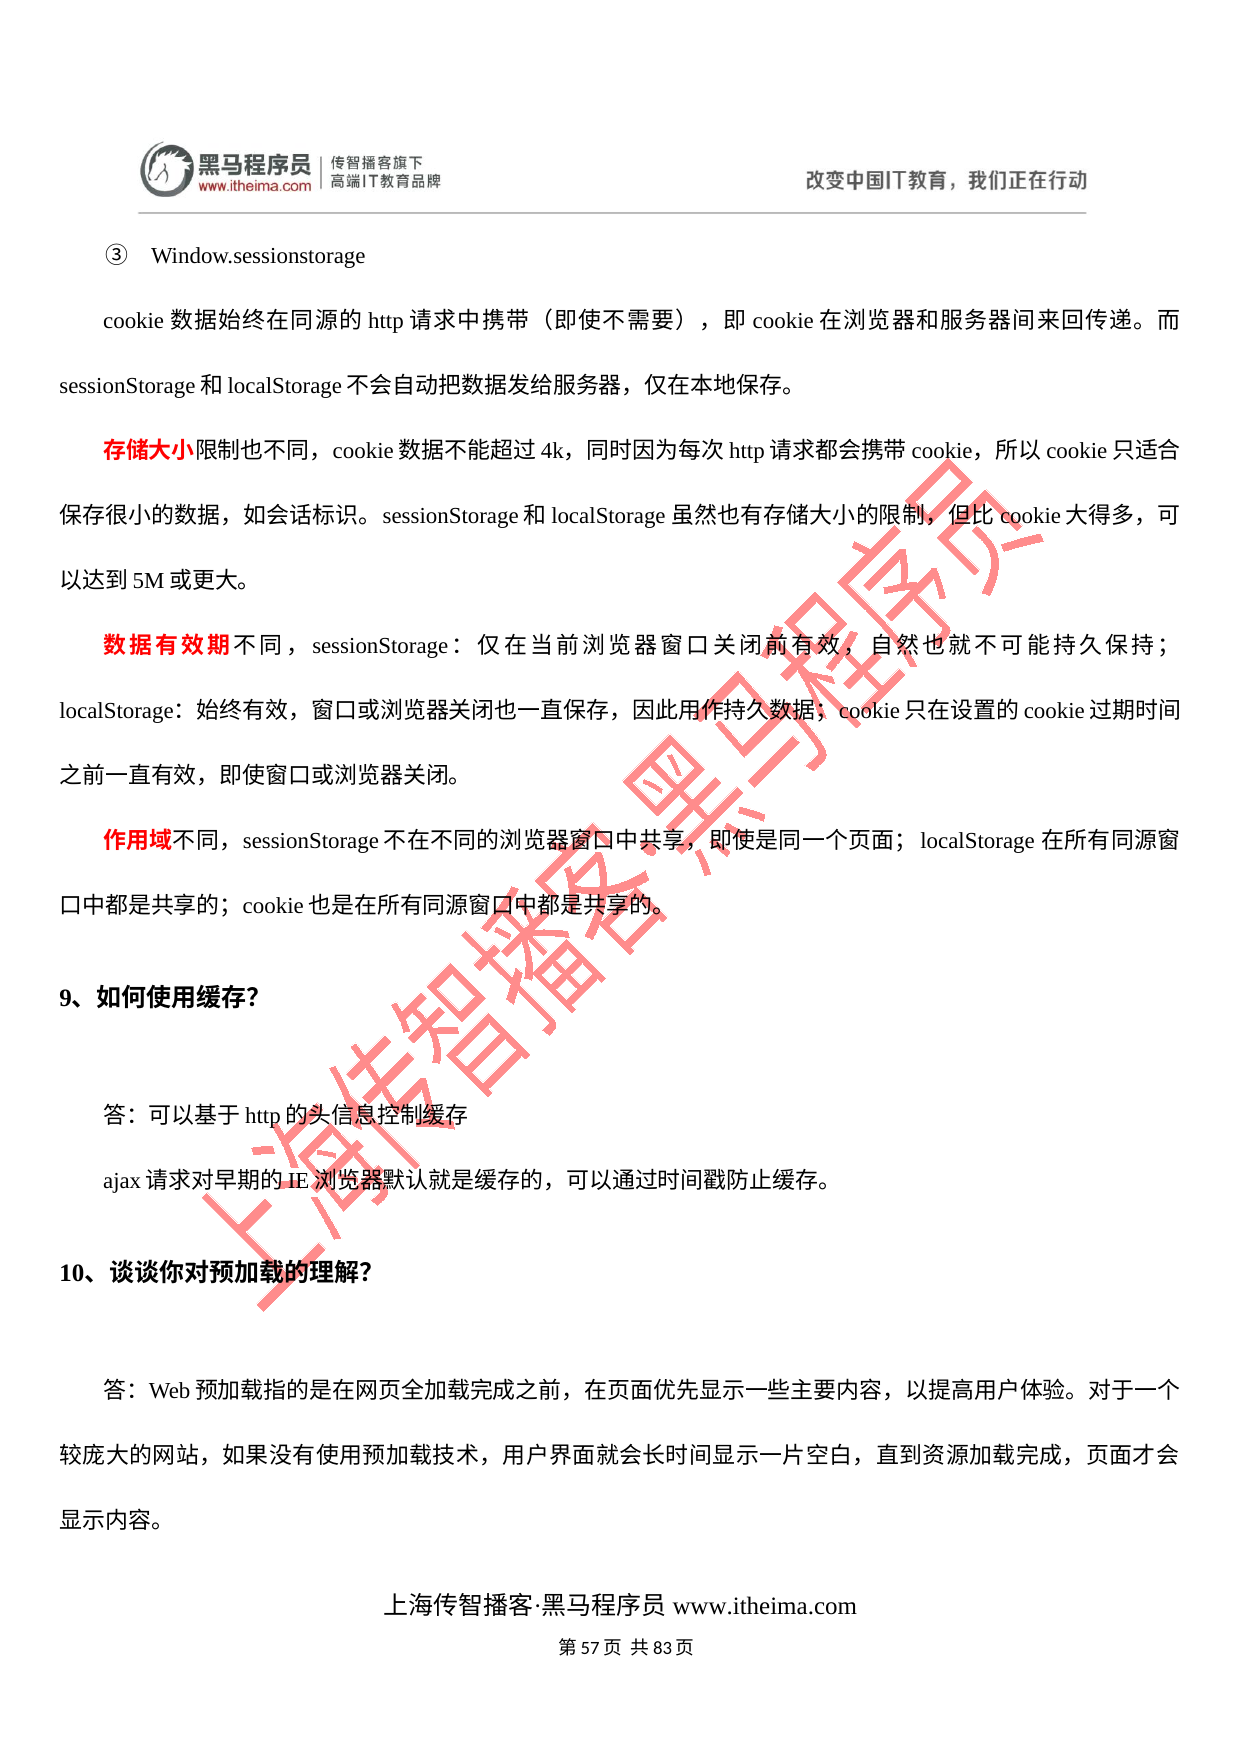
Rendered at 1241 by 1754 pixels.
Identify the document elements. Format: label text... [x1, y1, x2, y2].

text 存储大小限制也不同，cookie数据不能超过4k，同时因为每次http请求都会携带cookie，所以cookie只适合保存很小的数据，如会话标识。sessionStorage和localStorage 虽然也有存储大小的限制，但比cookie大得多，可以达到5M或更大。 [59, 416, 1181, 611]
text cookie数据始终在同源的http请求中携带（即使不需要），即cookie在浏览器和服务器间来回传递。而sessionStorage和localStorage不会自动把数据发给服务器，仅在本地保存。 [59, 286, 1181, 416]
text 答：可以基于http的头信息控制缓存 [59, 1081, 1181, 1146]
list Window.sessionstorage [59, 221, 1181, 286]
text 作用域不同，sessionStorage不在不同的浏览器窗口中共享，即使是同一个页面；localStorage 在所有同源窗口中都是共享的；cookie也是在所有同源窗口中都是共享的。 [59, 806, 1181, 936]
picture [59, 70, 1180, 221]
text 答：Web预加载指的是在网页全加载完成之前，在页面优先显示一些主要内容，以提高用户体验。对于一个较庞大的网站，如果没有使用预加载技术，用户界面就会长时间显示一片空白，直到资源加载完成，页面才会显示内容。 [59, 1356, 1181, 1551]
subtitle 10、谈谈你对预加载的理解？ [59, 1238, 1181, 1303]
text ajax请求对早期的IE浏览器默认就是缓存的，可以通过时间戳防止缓存。 [59, 1146, 1181, 1211]
text 数据有效期不同，sessionStorage：仅在当前浏览器窗口关闭前有效，自然也就不可能持久保持；localStorage：始终有效，窗口或浏览器关闭也一直保存，因此用作持久数据；cookie只在设置的cookie过期时间之前一直有效，即使窗口或浏览器关闭。 [59, 611, 1181, 806]
subtitle 9、如何使用缓存？ [59, 963, 1181, 1028]
